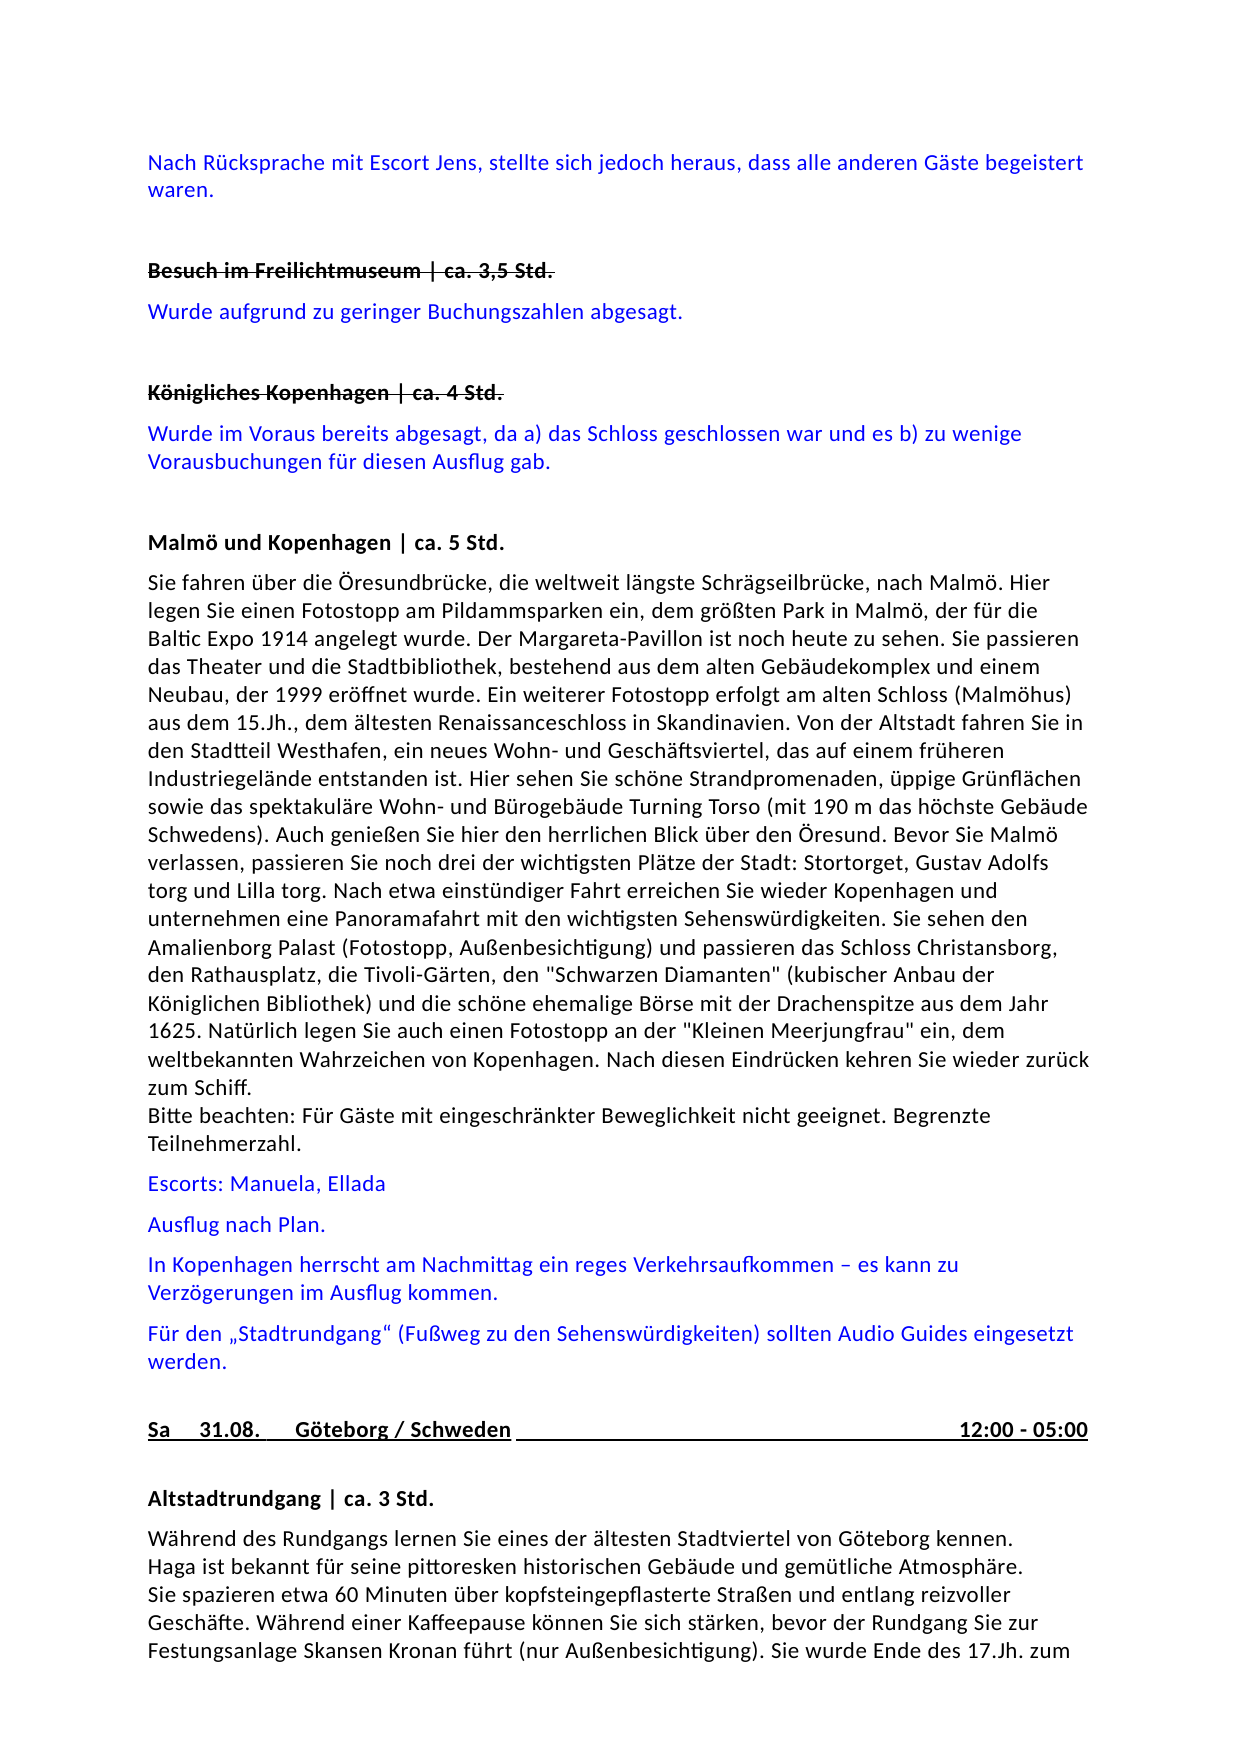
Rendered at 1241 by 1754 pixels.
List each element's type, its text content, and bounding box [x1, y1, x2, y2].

text Malmö und Kopenhagen | ca. 5 Std. [148, 528, 1093, 556]
text Sie fahren über die Öresundbrücke, die weltweit längste Schrägseilbrücke, nach Malmö. Hier legen Sie einen Fotostopp am Pildammsparken ein, dem größten Park in Malmö, der für die Baltic Expo 1914 angelegt wurde. Der Margareta-Pavillon ist noch heute zu sehen. Sie passieren das Theater und die Stadtbibliothek, bestehend aus dem alten Gebäudekomplex und einem Neubau, der 1999 eröffnet wurde. Ein weiterer Fotostopp erfolgt am alten Schloss (Malmöhus) aus dem 15.Jh., dem ältesten Renaissanceschloss in Skandinavien. Von der Altstadt fahren Sie in den Stadtteil Westhafen, ein neues Wohn- und Geschäftsviertel, das auf einem früheren Industriegelände entstanden ist. Hier sehen Sie schöne Strandpromenaden, üppige Grünflächen sowie das spektakuläre Wohn- und Bürogebäude Turning Torso (mit 190 m das höchste Gebäude Schwedens). Auch genießen Sie hier den herrlichen Blick über den Öresund. Bevor Sie Malmö verlassen, passieren Sie noch drei der wichtigsten Plätze der Stadt: Stortorget, Gustav Adolfs torg und Lilla torg. Nach etwa einstündiger Fahrt erreichen Sie wieder Kopenhagen und unternehmen eine Panoramafahrt mit den wichtigsten Sehenswürdigkeiten. Sie sehen den Amalienborg Palast (Fotostopp, Außenbesichtigung) und passieren das Schloss Christansborg, den Rathausplatz, die Tivoli-Gärten, den "Schwarzen Diamanten" (kubischer Anbau der Königlichen Bibliothek) und die schöne ehemalige Börse mit der Drachenspitze aus dem Jahr 1625. Natürlich legen Sie auch einen Fotostopp an der "Kleinen Meerjungfrau" ein, dem weltbekannten Wahrzeichen von Kopenhagen. Nach diesen Eindrücken kehren Sie wieder zurück zum Schiff. Bitte beachten: Für Gäste mit eingeschränkter Beweglichkeit nicht geeignet. Begrenzte Teilnehmerzahl. [148, 568, 1093, 1157]
text Besuch im Freilichtmuseum | ca. 3,5 Std. [148, 257, 1093, 285]
text Wurde im Voraus bereits abgesagt, da a) das Schloss geschlossen war und es b) zu wenige Vorausbuchungen für diesen Ausflug gab. [148, 419, 1093, 475]
text Sa 31.08. Göteborg / Schweden 12:00 - 05:00 [148, 1415, 1093, 1443]
text Königliches Kopenhagen | ca. 4 Std. [148, 378, 1093, 406]
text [148, 1524, 1093, 1664]
text Wurde aufgrund zu geringer Buchungszahlen abgesagt. [148, 297, 1093, 325]
text Für den „Stadtrundgang“ (Fußweg zu den Sehenswürdigkeiten) sollten Audio Guides eingesetzt werden. [148, 1319, 1093, 1403]
text Ausflug nach Plan. [148, 1210, 1093, 1238]
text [148, 148, 1093, 204]
text Escorts: Manuela, Ellada [148, 1169, 1093, 1197]
text In Kopenhagen herrscht am Nachmittag ein reges Verkehrsaufkommen – es kann zu Verzögerungen im Ausflug kommen. [148, 1250, 1093, 1306]
text Altstadtrundgang | ca. 3 Std. [148, 1484, 1093, 1512]
